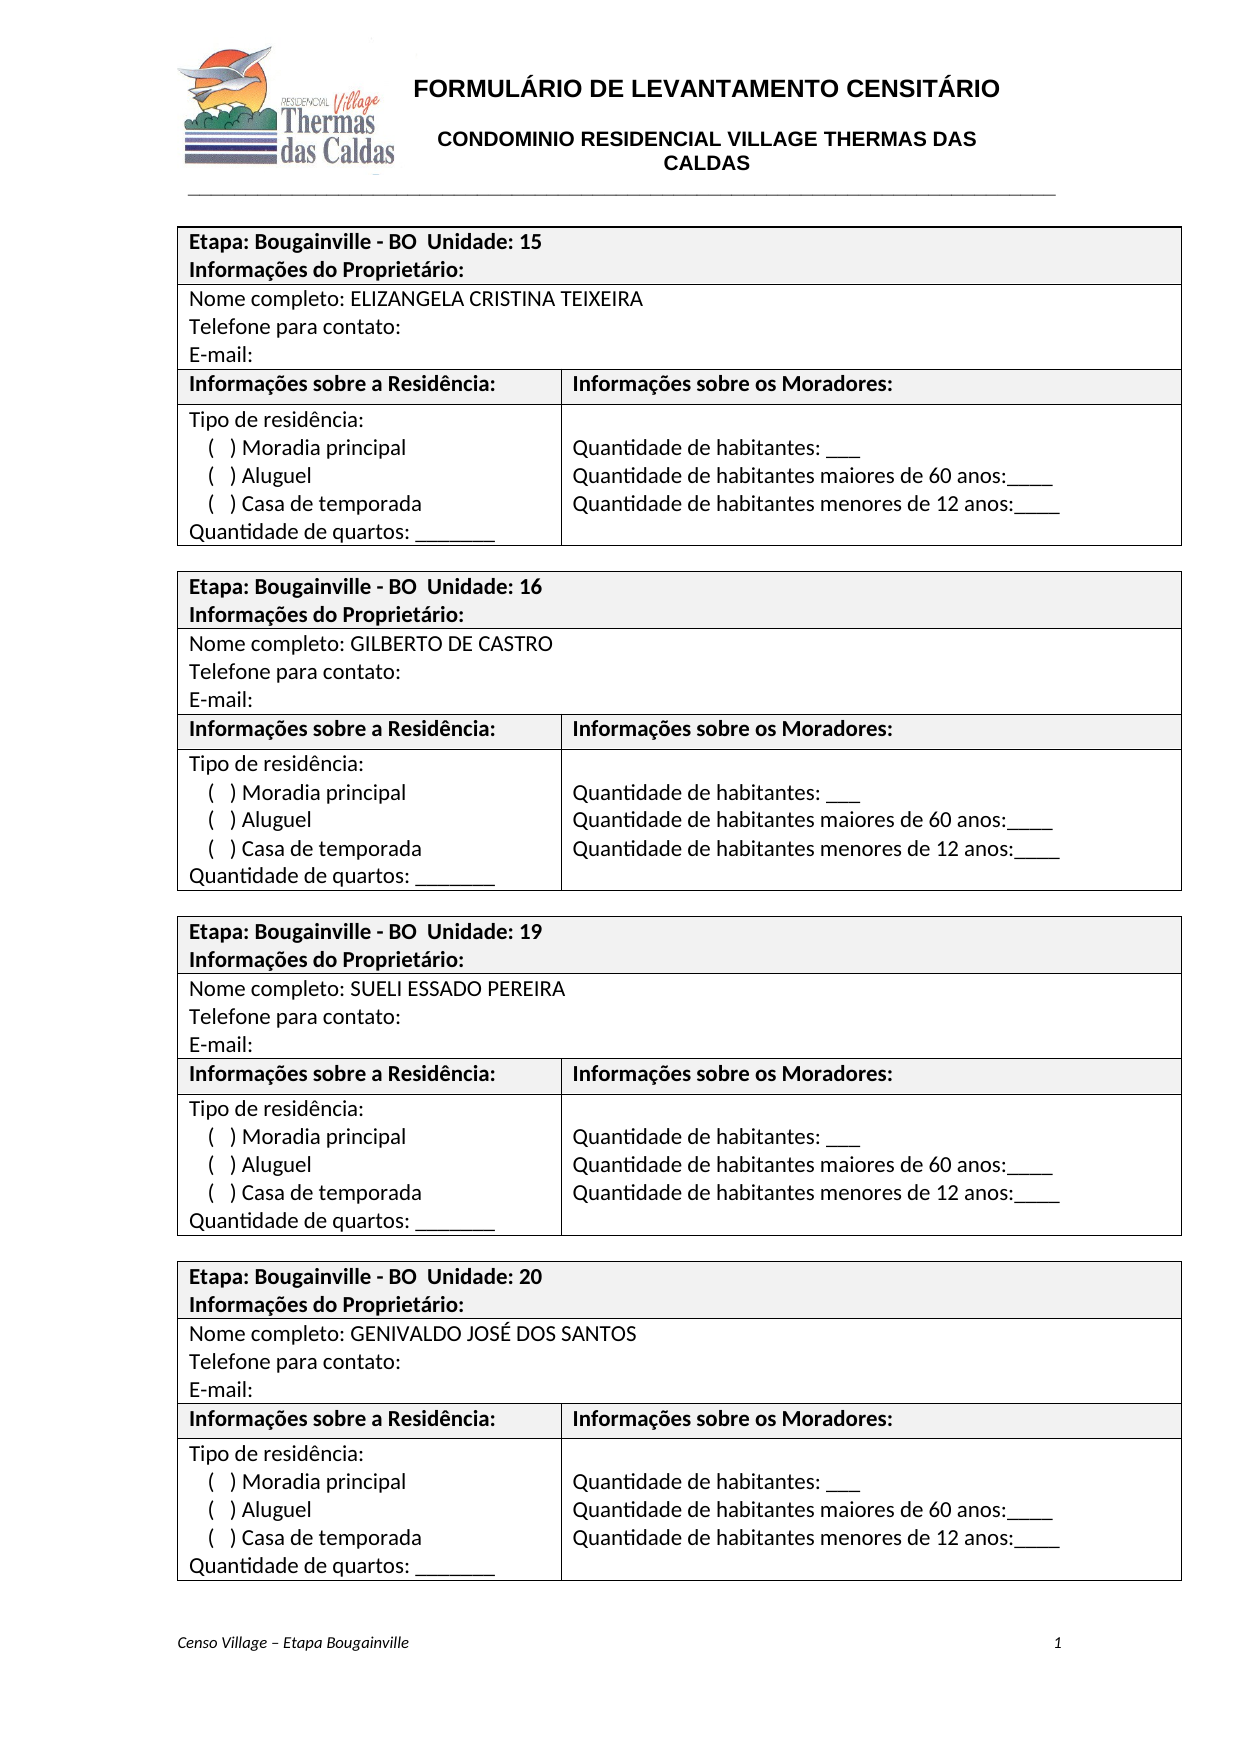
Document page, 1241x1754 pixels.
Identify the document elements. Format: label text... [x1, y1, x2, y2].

table_cell Quantidade de habitantes: ___ Quantidade de habitantes maiores de 60 anos:____ Quantidade de habitantes menores de 12 anos:____ [562, 750, 1181, 890]
table_header Etapa: Bougainville - BO Unidade: 19 Informações do Proprietário: [178, 917, 1181, 973]
table_cell Tipo de residência: ( ) Moradia principal ( ) Aluguel ( ) Casa de temporada Quantidade de quartos: _______ [178, 750, 561, 890]
table_cell Informações sobre os Moradores: [562, 370, 1181, 404]
table_cell Informações sobre os Moradores: [562, 715, 1181, 748]
picture [177, 37, 418, 175]
table_cell Tipo de residência: ( ) Moradia principal ( ) Aluguel ( ) Casa de temporada Quantidade de quartos: _______ [178, 1439, 561, 1579]
table_cell Quantidade de habitantes: ___ Quantidade de habitantes maiores de 60 anos:____ Quantidade de habitantes menores de 12 anos:____ [562, 1439, 1181, 1579]
table_cell Informações sobre a Residência: [178, 1059, 561, 1093]
table_cell Nome completo: GILBERTO DE CASTRO Telefone para contato: E-mail: [178, 629, 1181, 713]
table_header Etapa: Bougainville - BO Unidade: 16 Informações do Proprietário: [178, 572, 1181, 628]
table_cell Informações sobre a Residência: [178, 370, 561, 404]
table_cell Quantidade de habitantes: ___ Quantidade de habitantes maiores de 60 anos:____ Quantidade de habitantes menores de 12 anos:____ [562, 405, 1181, 545]
table_cell Nome completo: ELIZANGELA CRISTINA TEIXEIRA Telefone para contato: E-mail: [178, 285, 1181, 368]
table_header Etapa: Bougainville - BO Unidade: 15 Informações do Proprietário: [178, 228, 1181, 283]
table_cell Quantidade de habitantes: ___ Quantidade de habitantes maiores de 60 anos:____ Quantidade de habitantes menores de 12 anos:____ [562, 1095, 1181, 1234]
table_cell Informações sobre a Residência: [178, 1404, 561, 1438]
table_cell Informações sobre os Moradores: [562, 1059, 1181, 1093]
table_cell Tipo de residência: ( ) Moradia principal ( ) Aluguel ( ) Casa de temporada Quantidade de quartos: _______ [178, 405, 561, 545]
table_header Etapa: Bougainville - BO Unidade: 20 Informações do Proprietário: [178, 1262, 1181, 1318]
table_cell Tipo de residência: ( ) Moradia principal ( ) Aluguel ( ) Casa de temporada Quantidade de quartos: _______ [178, 1095, 561, 1234]
table_cell Nome completo: SUELI ESSADO PEREIRA Telefone para contato: E-mail: [178, 974, 1181, 1058]
table_cell Nome completo: GENIVALDO JOSÉ DOS SANTOS Telefone para contato: E-mail: [178, 1319, 1181, 1403]
table_cell Informações sobre a Residência: [178, 715, 561, 748]
table_cell Informações sobre os Moradores: [562, 1404, 1181, 1438]
